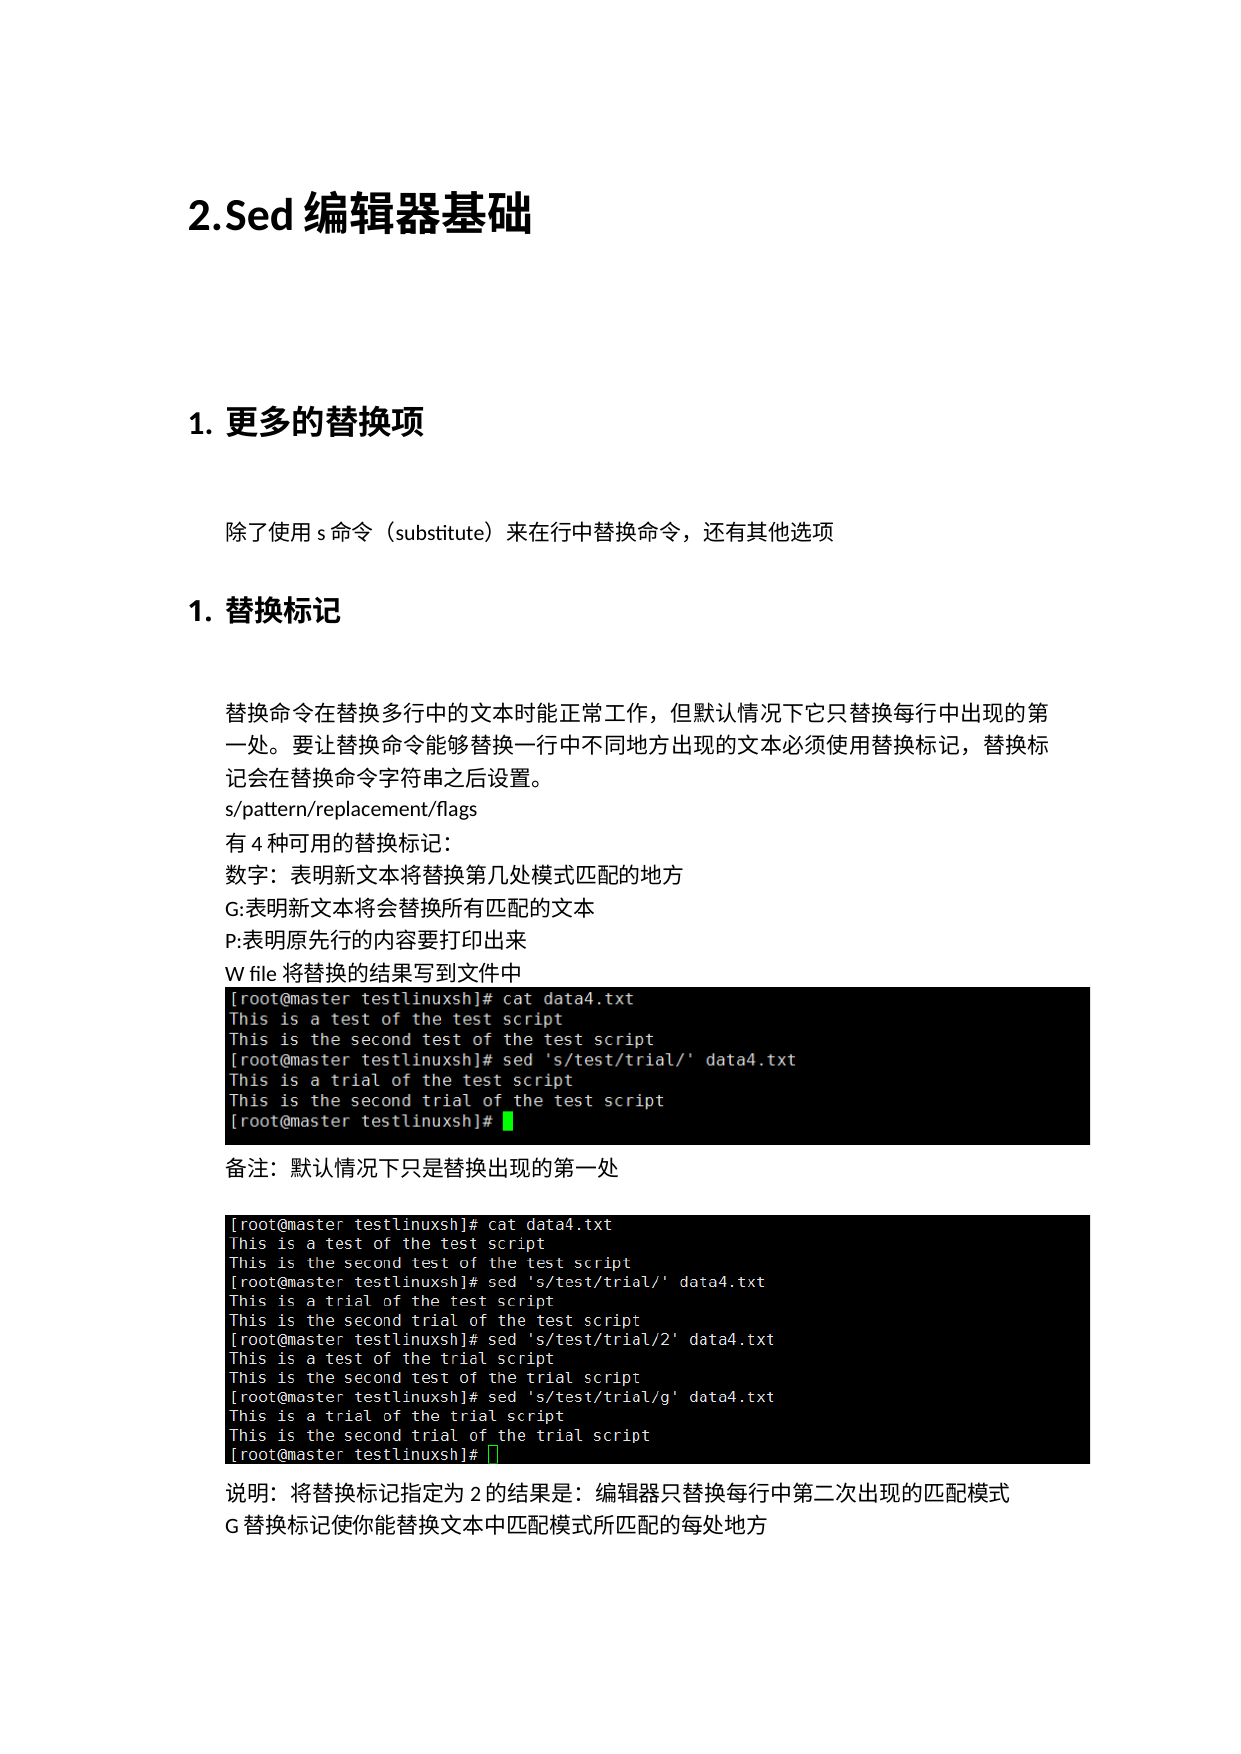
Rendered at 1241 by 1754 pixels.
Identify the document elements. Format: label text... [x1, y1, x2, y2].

list G替换标记使你能替换文本中匹配模式所匹配的每处地方 [225, 1508, 1053, 1540]
list 备注：默认情况下只是替换出现的第一处 [225, 1150, 1053, 1183]
list P:表明原先行的内容要打印出来 [225, 923, 1053, 955]
list 替换命令在替换多行中的文本时能正常工作，但默认情况下它只替换每行中出现的第一处。要让替换命令能够替换一行中不同地方出现的文本必须使用替换标记，替换标记会在替换命令字符串之后设置。 [225, 695, 1053, 793]
picture [225, 1215, 1091, 1464]
subtitle 更多的替换项 [187, 387, 1053, 452]
list 数字：表明新文本将替换第几处模式匹配的地方 [225, 858, 1053, 890]
list G:表明新文本将会替换所有匹配的文本 [225, 890, 1053, 923]
subtitle Sed编辑器基础 [187, 162, 1053, 259]
subtitle 替换标记 [187, 576, 1053, 641]
list 说明：将替换标记指定为2的结果是：编辑器只替换每行中第二次出现的匹配模式 [225, 1475, 1053, 1508]
list s/pattern/replacement/flags [225, 793, 1053, 825]
list 有4种可用的替换标记： [225, 825, 1053, 858]
picture [225, 987, 1091, 1145]
list 除了使用s命令（substitute）来在行中替换命令，还有其他选项 [225, 514, 1053, 547]
list W file 将替换的结果写到文件中 [225, 955, 1053, 987]
